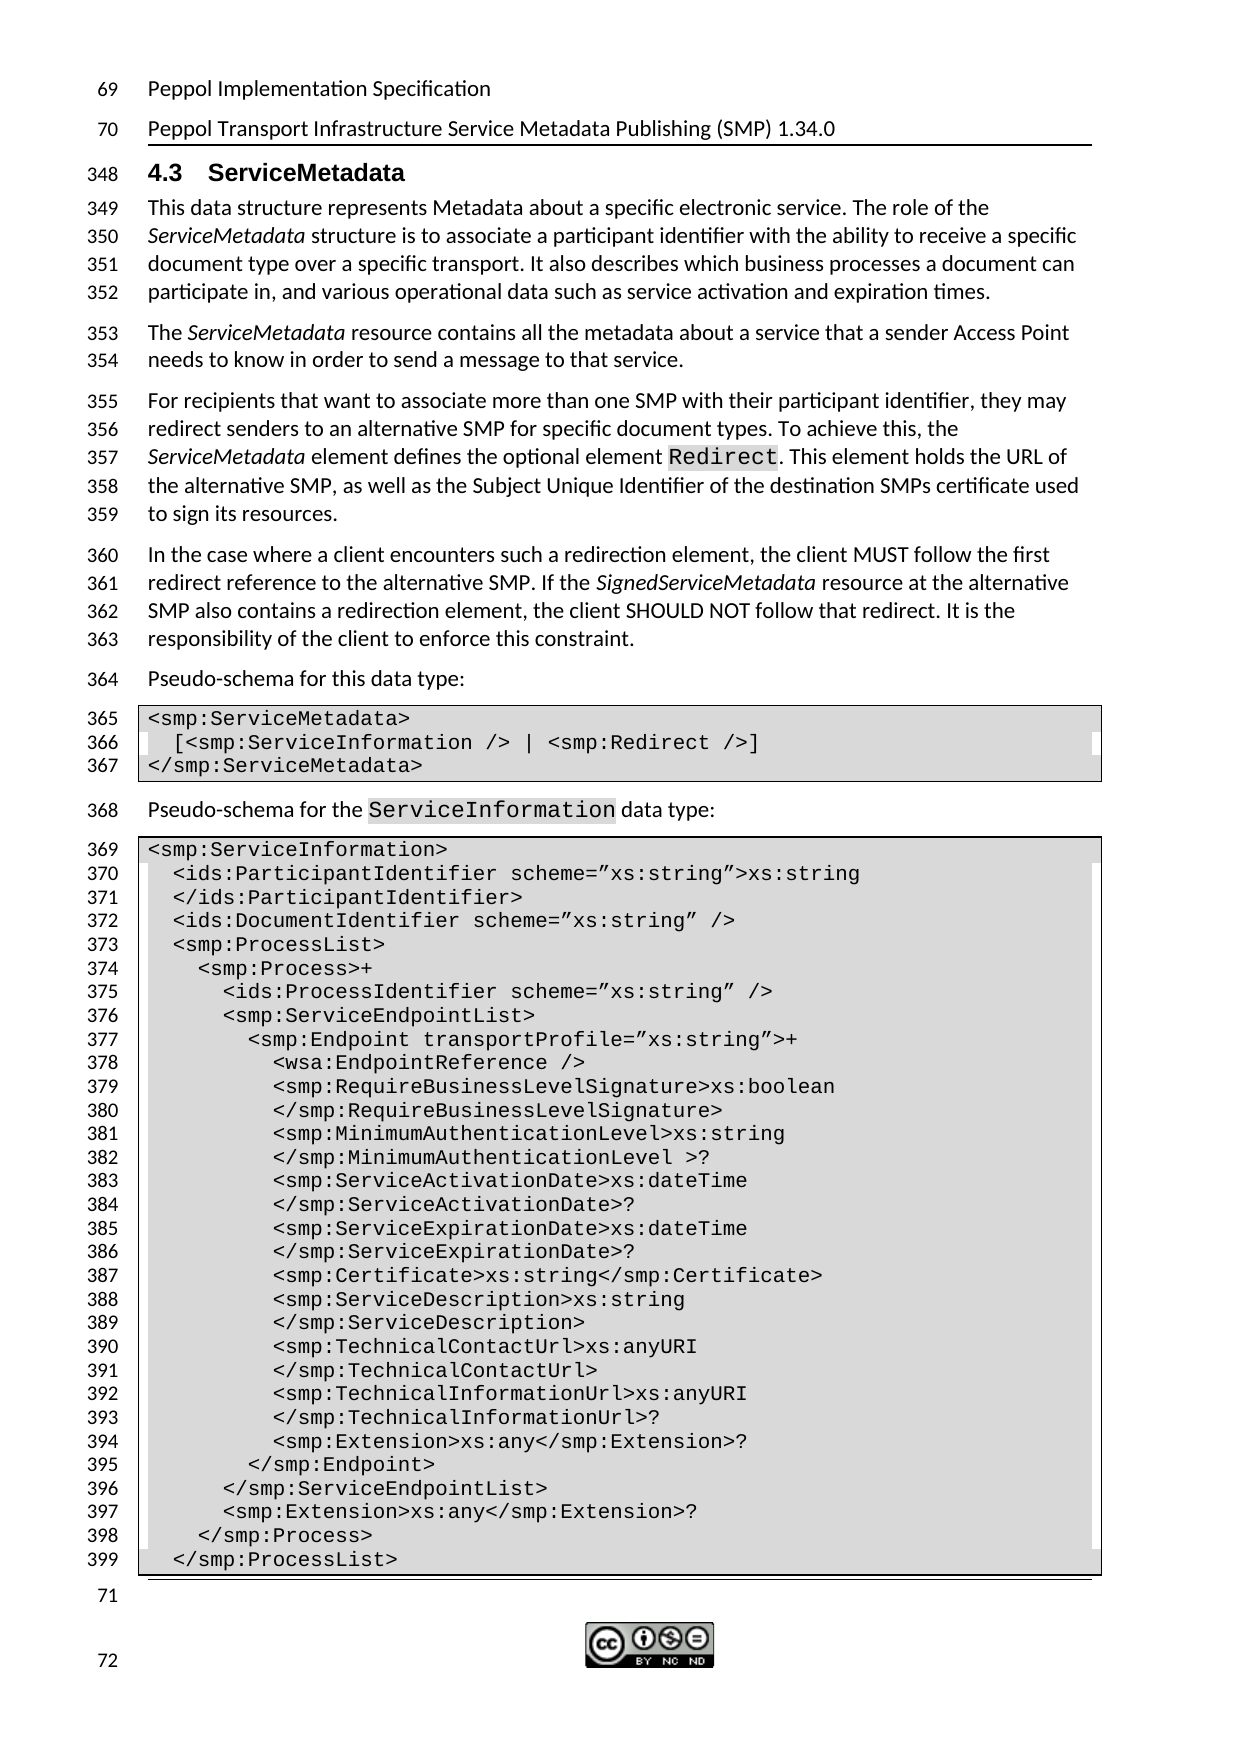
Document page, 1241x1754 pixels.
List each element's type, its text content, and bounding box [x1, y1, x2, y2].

text Pseudo-schema for the ServiceInformation data type: [148, 795, 1092, 824]
text </smp:ProcessList> [139, 1546, 1101, 1574]
text <smp:Certificate>xs:string</smp:Certificate> [148, 1265, 1092, 1289]
text Pseudo-schema for this data type: [148, 664, 1092, 692]
picture [585, 1622, 715, 1668]
text <smp:ServiceInformation> [139, 838, 1101, 863]
text <smp:RequireBusinessLevelSignature>xs:boolean [148, 1076, 1092, 1099]
text </ids:ParticipantIdentifier> [148, 887, 1092, 910]
text </smp:Endpoint> [148, 1454, 1092, 1478]
text <smp:Endpoint transportProfile=”xs:string”>+ [148, 1029, 1092, 1052]
text </smp:Process> [148, 1525, 1092, 1546]
text <ids:ParticipantIdentifier scheme=”xs:string”>xs:string [148, 863, 1092, 887]
text <ids:DocumentIdentifier scheme=”xs:string” /> [148, 910, 1092, 934]
text </smp:MinimumAuthenticationLevel >? [148, 1147, 1092, 1171]
text In the case where a client encounters such a redirection element, the client MUST follow the first redirect reference to the alternative SMP. If the SignedServiceMetadata resource at the alternative SMP also contains a redirection element, the client SHOULD NOT follow that redirect. It is the responsibility of the client to enforce this constraint. [148, 540, 1092, 652]
text <smp:Extension>xs:any</smp:Extension>? [148, 1502, 1092, 1525]
text <smp:ServiceEndpointList> [148, 1005, 1092, 1029]
text </smp:ServiceExpirationDate>? [148, 1241, 1092, 1265]
text </smp:TechnicalInformationUrl>? [148, 1407, 1092, 1431]
text <smp:Process>+ [148, 958, 1092, 981]
text </smp:ServiceActivationDate>? [148, 1194, 1092, 1218]
text For recipients that want to associate more than one SMP with their participant identifier, they may redirect senders to an alternative SMP for specific document types. To achieve this, the ServiceMetadata element defines the optional element Redirect. This element holds the URL of the alternative SMP, as well as the Subject Unique Identifier of the destination SMPs certificate used to sign its resources. [148, 386, 1092, 527]
text </smp:RequireBusinessLevelSignature> [148, 1099, 1092, 1123]
text </smp:ServiceDescription> [148, 1312, 1092, 1336]
text </smp:ServiceMetadata> [139, 752, 1101, 781]
subtitle ServiceMetadata [148, 158, 1092, 187]
text <smp:ServiceMetadata> [139, 706, 1101, 732]
text <smp:ServiceActivationDate>xs:dateTime [148, 1171, 1092, 1194]
text </smp:TechnicalContactUrl> [148, 1360, 1092, 1383]
text The ServiceMetadata resource contains all the metadata about a service that a sender Access Point needs to know in order to send a message to that service. [148, 318, 1092, 374]
text <ids:ProcessIdentifier scheme=”xs:string” /> [148, 981, 1092, 1005]
text </smp:ServiceEndpointList> [148, 1478, 1092, 1502]
text <smp:MinimumAuthenticationLevel>xs:string [148, 1123, 1092, 1147]
text <smp:ServiceDescription>xs:string [148, 1289, 1092, 1312]
text This data structure represents Metadata about a specific electronic service. The role of the ServiceMetadata structure is to associate a participant identifier with the ability to receive a specific document type over a specific transport. It also describes which business processes a document can participate in, and various operational data such as service activation and expiration times. [148, 193, 1092, 305]
text <smp:Extension>xs:any</smp:Extension>? [148, 1431, 1092, 1454]
text <smp:ServiceExpirationDate>xs:dateTime [148, 1218, 1092, 1241]
text <smp:TechnicalContactUrl>xs:anyURI [148, 1336, 1092, 1360]
text <wsa:EndpointReference /> [148, 1052, 1092, 1076]
text <smp:TechnicalInformationUrl>xs:anyURI [148, 1383, 1092, 1407]
text [<smp:ServiceInformation /> | <smp:Redirect />] [148, 732, 1092, 752]
text <smp:ProcessList> [148, 934, 1092, 958]
